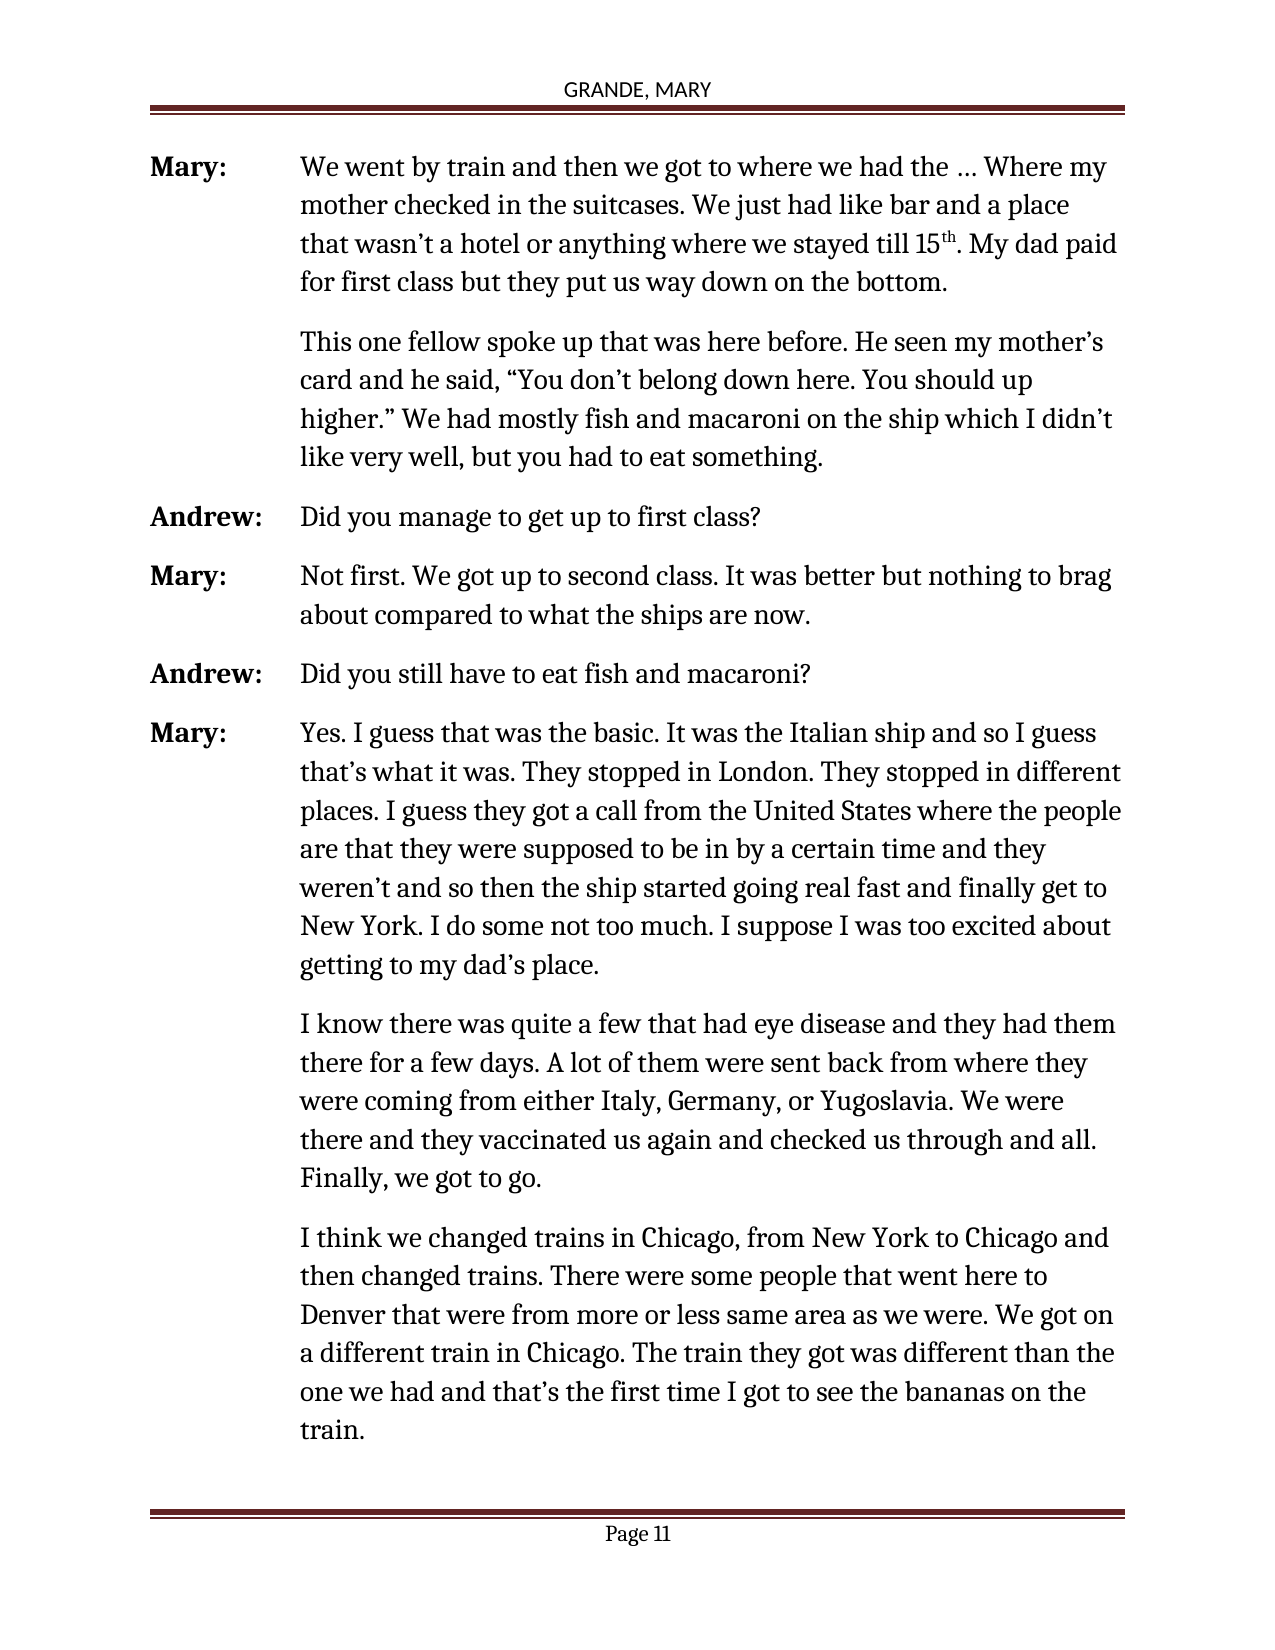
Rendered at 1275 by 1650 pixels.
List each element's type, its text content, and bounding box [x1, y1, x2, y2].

text Mary: Not first. We got up to second class. It was better but nothing to brag about compared to what the ships are now. [150, 559, 1125, 631]
text This one fellow spoke up that was here before. He seen my mother’s card and he said, “You don’t belong down here. You should up higher.” We had mostly fish and macaroni on the ship which I didn’t like very well, but you had to eat something. [300, 325, 1125, 474]
text I know there was quite a few that had eye disease and they had them there for a few days. A lot of them were sent back from where they were coming from either Italy, Germany, or Yugoslavia. We were there and they vaccinated us again and checked us through and all. Finally, we got to go. [300, 1007, 1125, 1195]
text Mary: We went by train and then we got to where we had the … Where my mother checked in the suitcases. We just had like bar and a place that wasn’t a hotel or anything where we stayed till 15th. My dad paid for first class but they put us way down on the bottom. [150, 150, 1125, 299]
text Andrew: Did you still have to eat fish and macaroni? [150, 657, 1125, 691]
text I think we changed trains in Chicago, from New York to Chicago and then changed trains. There were some people that went here to Denver that were from more or less same area as we were. We got on a different train in Chicago. The train they got was different than the one we had and that’s the first time I got to see the bananas on the train. [300, 1221, 1125, 1447]
text Andrew: Did you manage to get up to first class? [150, 500, 1125, 533]
text Mary: Yes. I guess that was the basic. It was the Italian ship and so I guess that’s what it was. They stopped in London. They stopped in different places. I guess they got a call from the United States where the people are that they were supposed to be in by a certain time and they weren’t and so then the ship started going real fast and finally get to New York. I do some not too much. I suppose I was too excited about getting to my dad’s place. [150, 717, 1125, 981]
